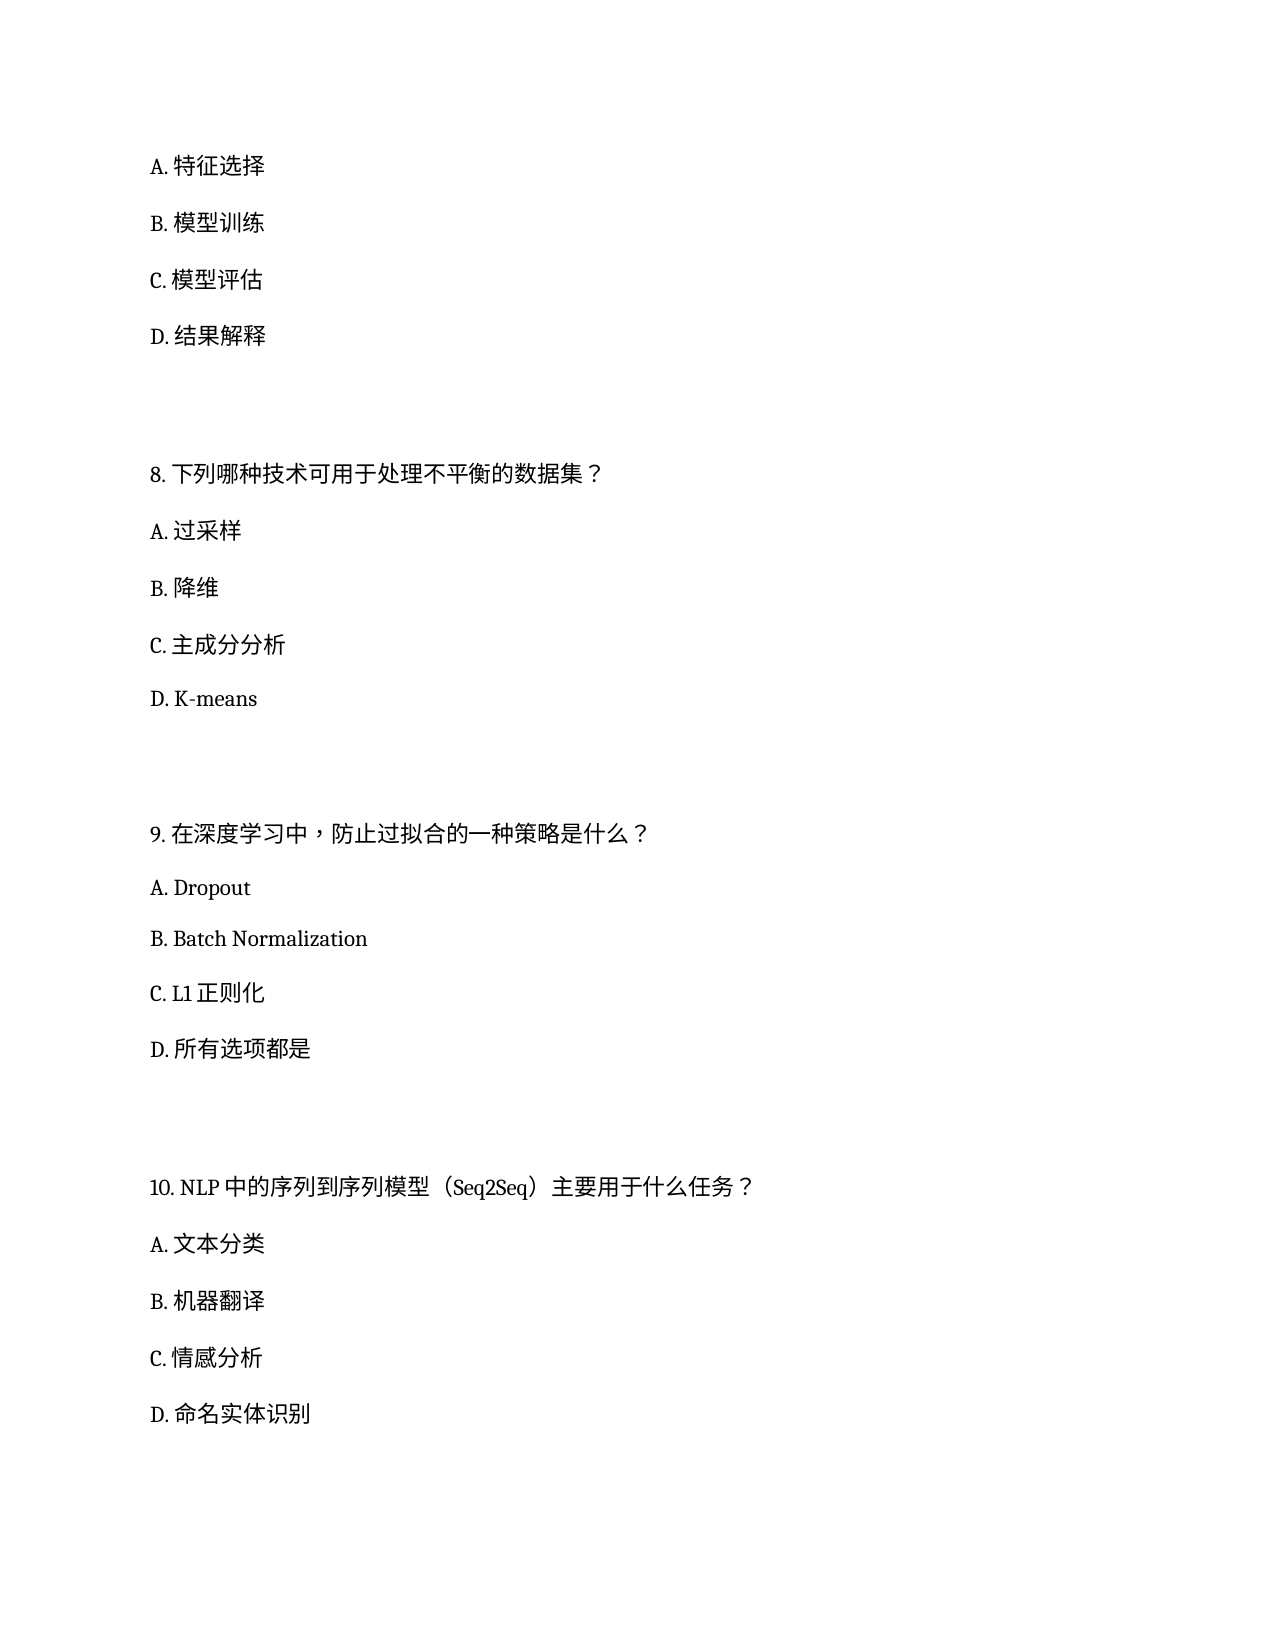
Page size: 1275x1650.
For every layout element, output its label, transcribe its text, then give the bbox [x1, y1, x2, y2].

text A. Dropout [150, 874, 1125, 901]
text D. 命名实体识别 [150, 1398, 1125, 1430]
text C. L1 正则化 [150, 977, 1125, 1008]
text B. 机器翻译 [150, 1285, 1125, 1316]
text 8. 下列哪种技术可用于处理不平衡的数据集？ [150, 458, 1125, 489]
text B. 模型训练 [150, 207, 1125, 238]
text C. 情感分析 [150, 1342, 1125, 1373]
text 9. 在深度学习中，防止过拟合的一种策略是什么？ [150, 818, 1125, 849]
text D. K-means [150, 685, 1125, 712]
text A. 特征选择 [150, 150, 1125, 181]
text D. 结果解释 [150, 320, 1125, 352]
text A. 文本分类 [150, 1228, 1125, 1259]
text D. 所有选项都是 [150, 1033, 1125, 1064]
text C. 主成分分析 [150, 629, 1125, 660]
text B. Batch Normalization [150, 926, 1125, 952]
text B. 降维 [150, 572, 1125, 603]
text 10. NLP中的序列到序列模型（Seq2Seq）主要用于什么任务？ [150, 1171, 1125, 1203]
text A. 过采样 [150, 515, 1125, 546]
text C. 模型评估 [150, 263, 1125, 295]
